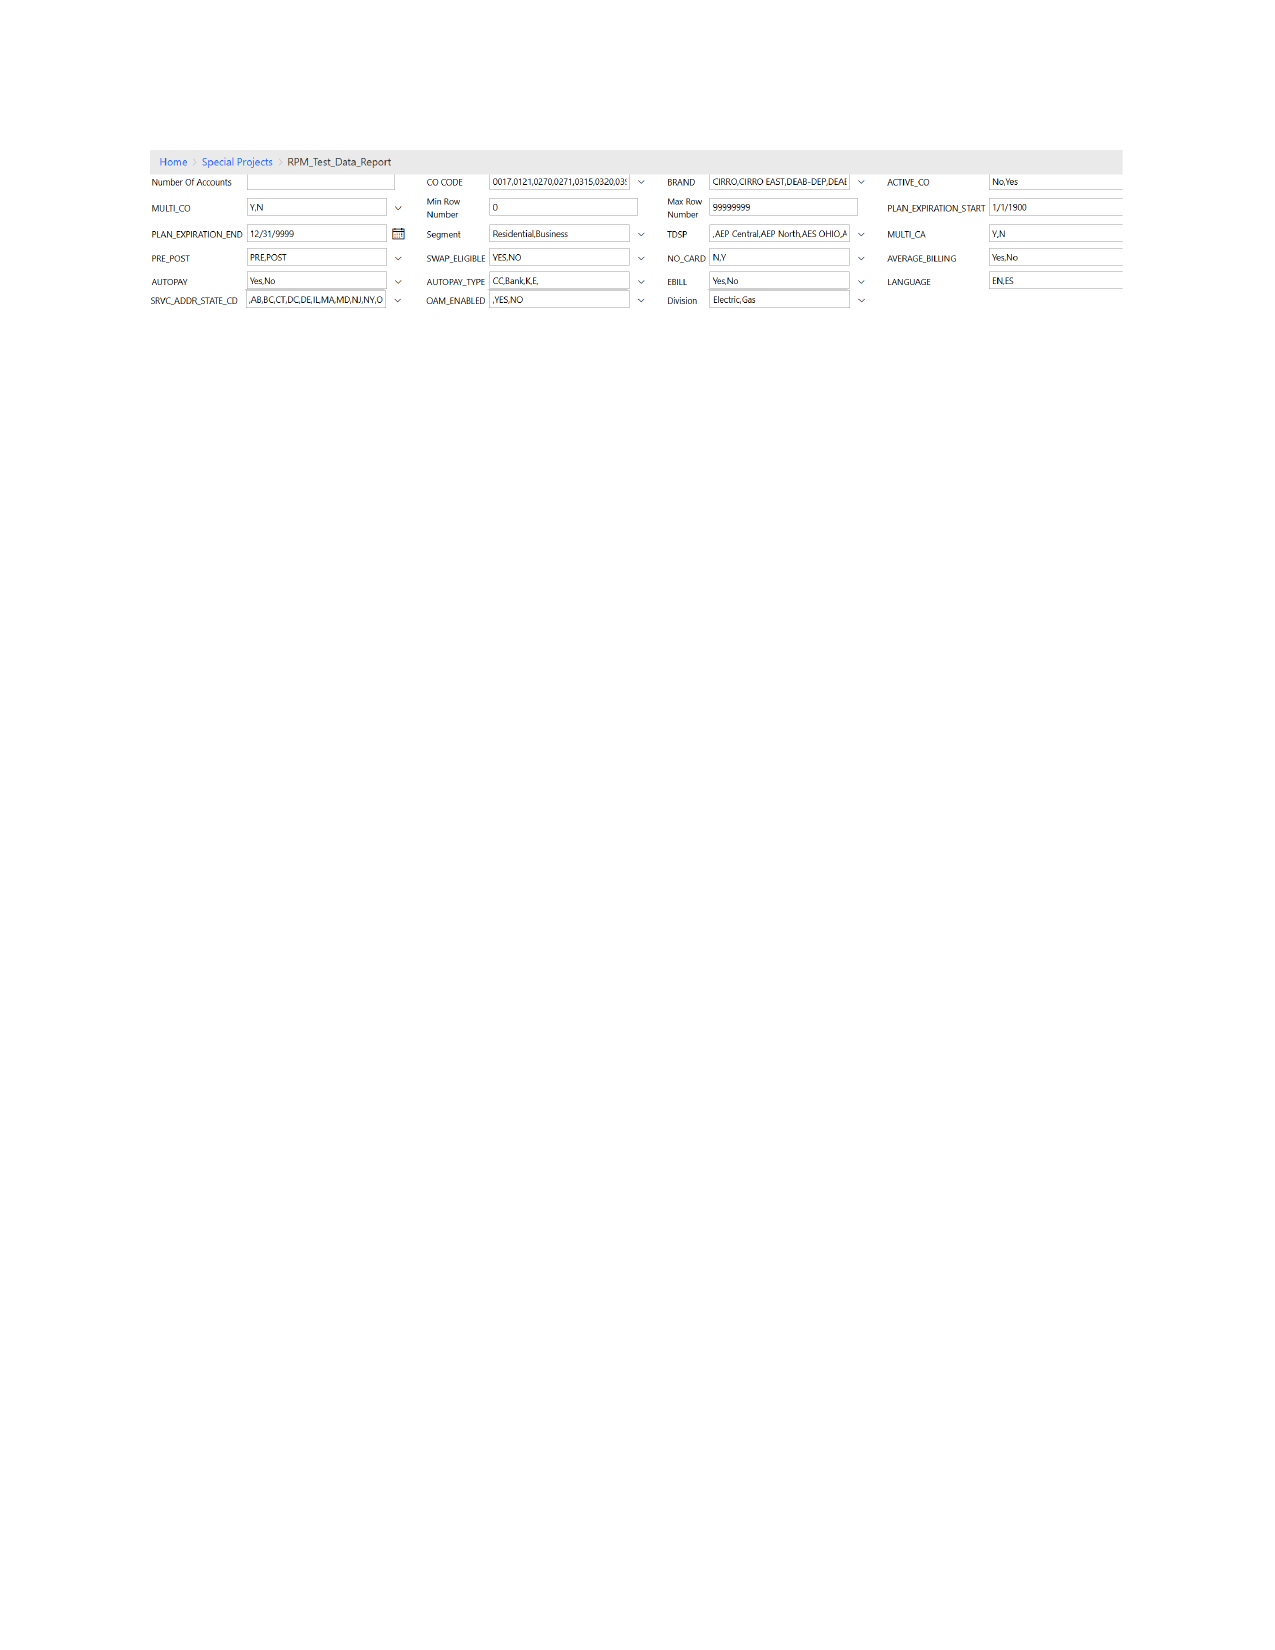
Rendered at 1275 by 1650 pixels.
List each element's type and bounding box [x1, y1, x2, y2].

picture [150, 150, 1125, 309]
